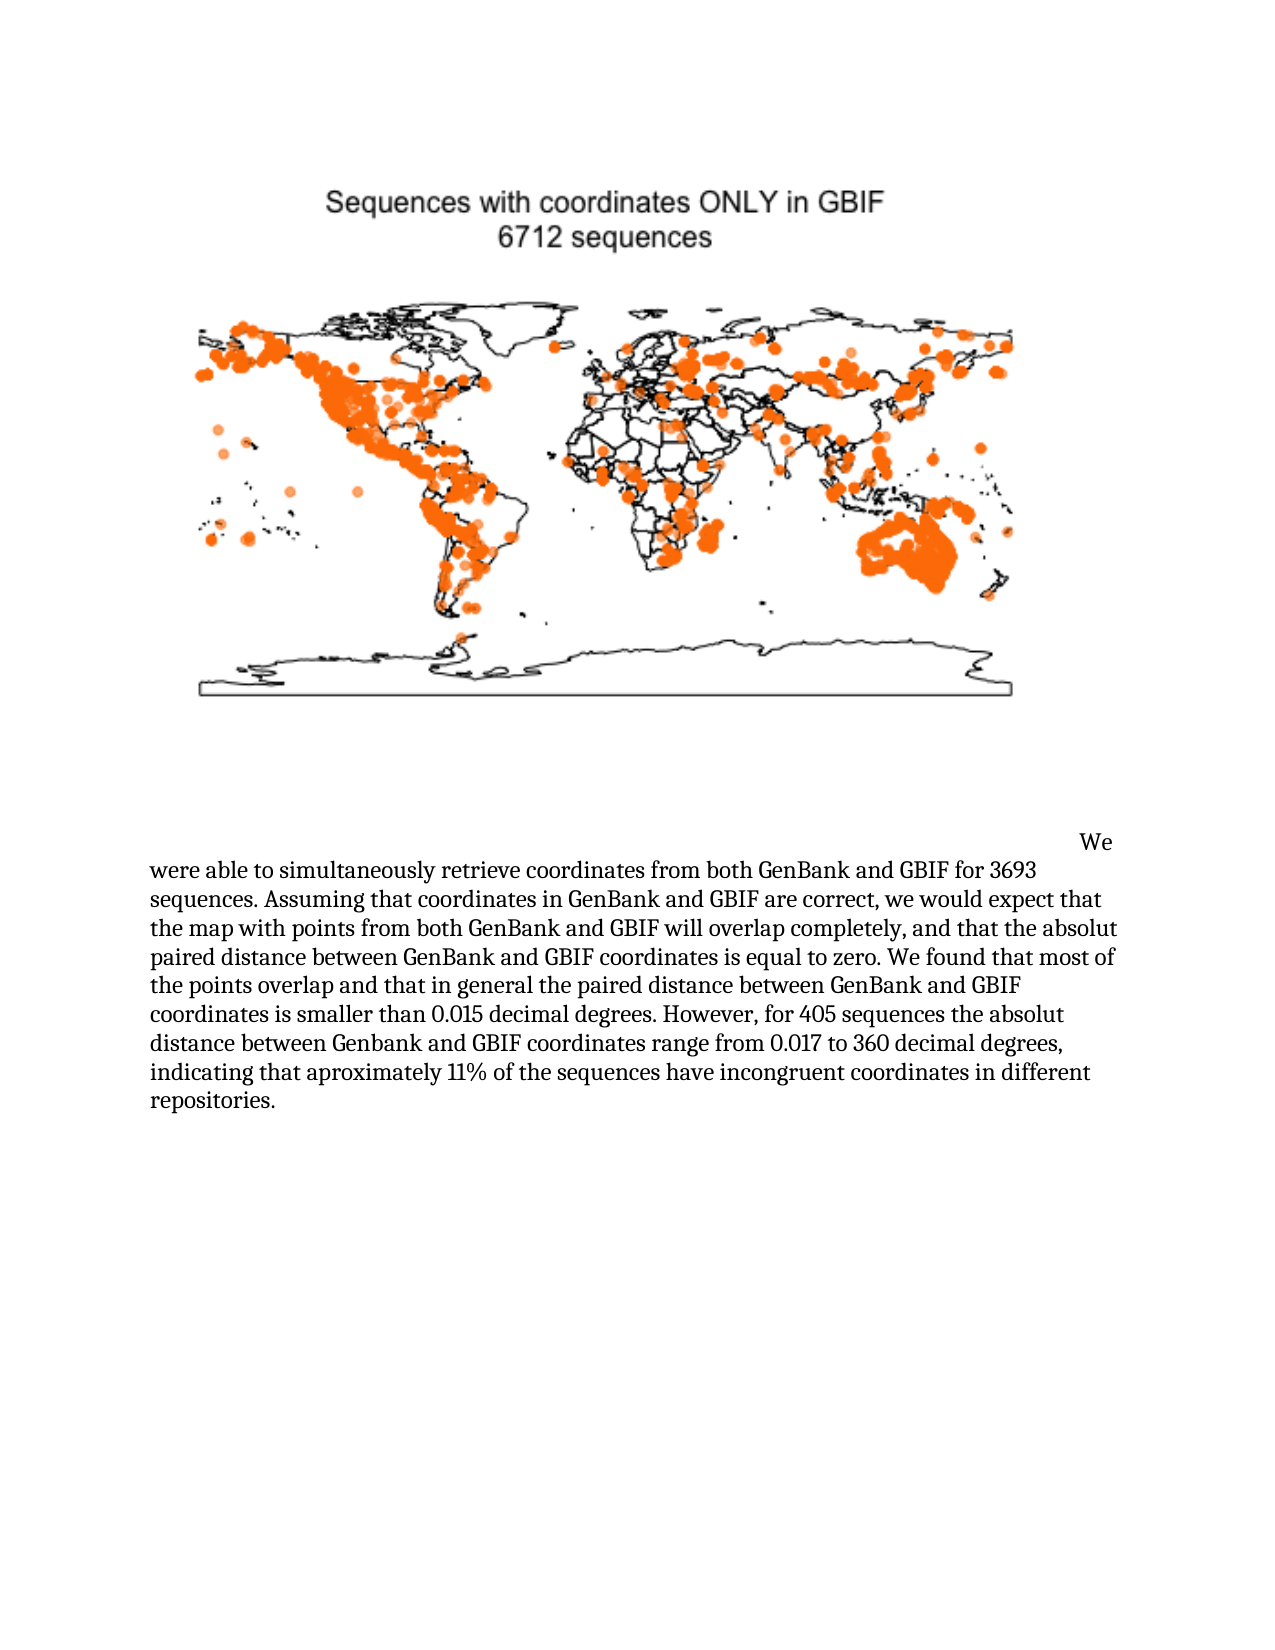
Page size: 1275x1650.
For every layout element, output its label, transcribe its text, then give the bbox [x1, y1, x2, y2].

picture [168, 150, 1044, 850]
